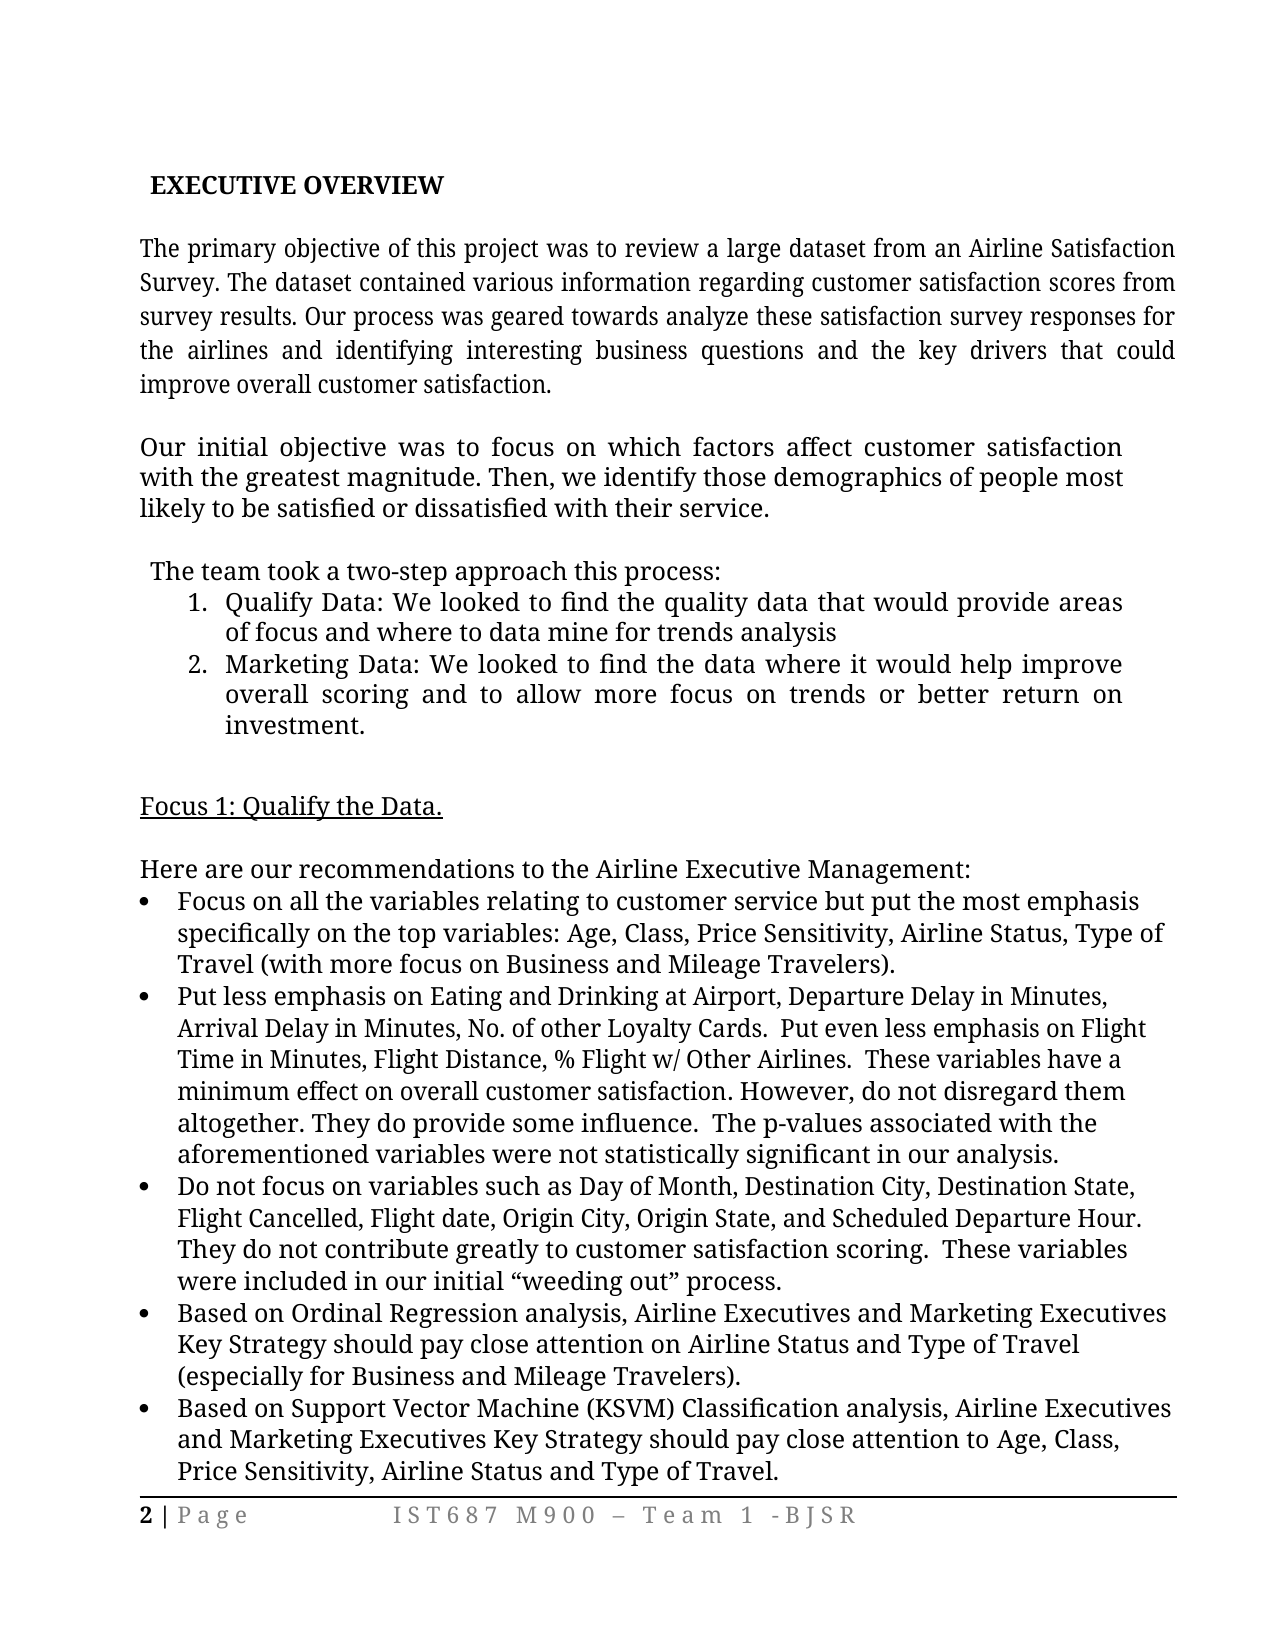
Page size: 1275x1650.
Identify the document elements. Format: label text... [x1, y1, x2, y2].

list Here are our recommendations to the Airline Executive Management: [139, 853, 1177, 885]
subtitle EXECUTIVE OVERVIEW [150, 168, 1177, 202]
list Focus 1: Qualify the Data. [139, 790, 1177, 822]
list Put less emphasis on Eating and Drinking at Airport, Departure Delay in Minutes, Arrival Delay in Minutes, No. of other Loyalty Cards. Put even less emphasis on Flight Time in Minutes, Flight Distance, % Flight w/ Other Airlines. These variables have a minimum effect on overall customer satisfaction. However, do not disregard them altogether. They do provide some influence. The p-values associated with the aforementioned variables were not statistically significant in our analysis. [139, 980, 1177, 1170]
list Based on Support Vector Machine (KSVM) Classification analysis, Airline Executives and Marketing Executives Key Strategy should pay close attention to Age, Class, Price Sensitivity, Airline Status and Type of Travel. [139, 1392, 1177, 1487]
list Marketing Data: We looked to find the data where it would help improve overall scoring and to allow more focus on trends or better return on investment. [187, 649, 1124, 742]
text The team took a two-step approach this process: [150, 556, 1124, 587]
text The primary objective of this project was to review a large dataset from an Airline Satisfaction Survey. The dataset contained various information regarding customer satisfaction scores from survey results. Our process was geared towards analyze these satisfaction survey responses for the airlines and identifying interesting business questions and the key drivers that could improve overall customer satisfaction. [139, 231, 1177, 401]
list Qualify Data: We looked to find the quality data that would provide areas of focus and where to data mine for trends analysis [187, 587, 1124, 649]
list Based on Ordinal Regression analysis, Airline Executives and Marketing Executives Key Strategy should pay close attention on Airline Status and Type of Travel (especially for Business and Mileage Travelers). [139, 1297, 1177, 1392]
text Our initial objective was to focus on which factors affect customer satisfaction with the greatest magnitude. Then, we identify those demographics of people most likely to be satisfied or dissatisfied with their service. [139, 432, 1124, 525]
list Do not focus on variables such as Day of Month, Destination City, Destination State, Flight Cancelled, Flight date, Origin City, Origin State, and Scheduled Departure Hour. They do not contribute greatly to customer satisfaction scoring. These variables were included in our initial “weeding out” process. [139, 1170, 1177, 1297]
list Focus on all the variables relating to customer service but put the most emphasis specifically on the top variables: Age, Class, Price Sensitivity, Airline Status, Type of Travel (with more focus on Business and Mileage Travelers). [139, 885, 1177, 980]
